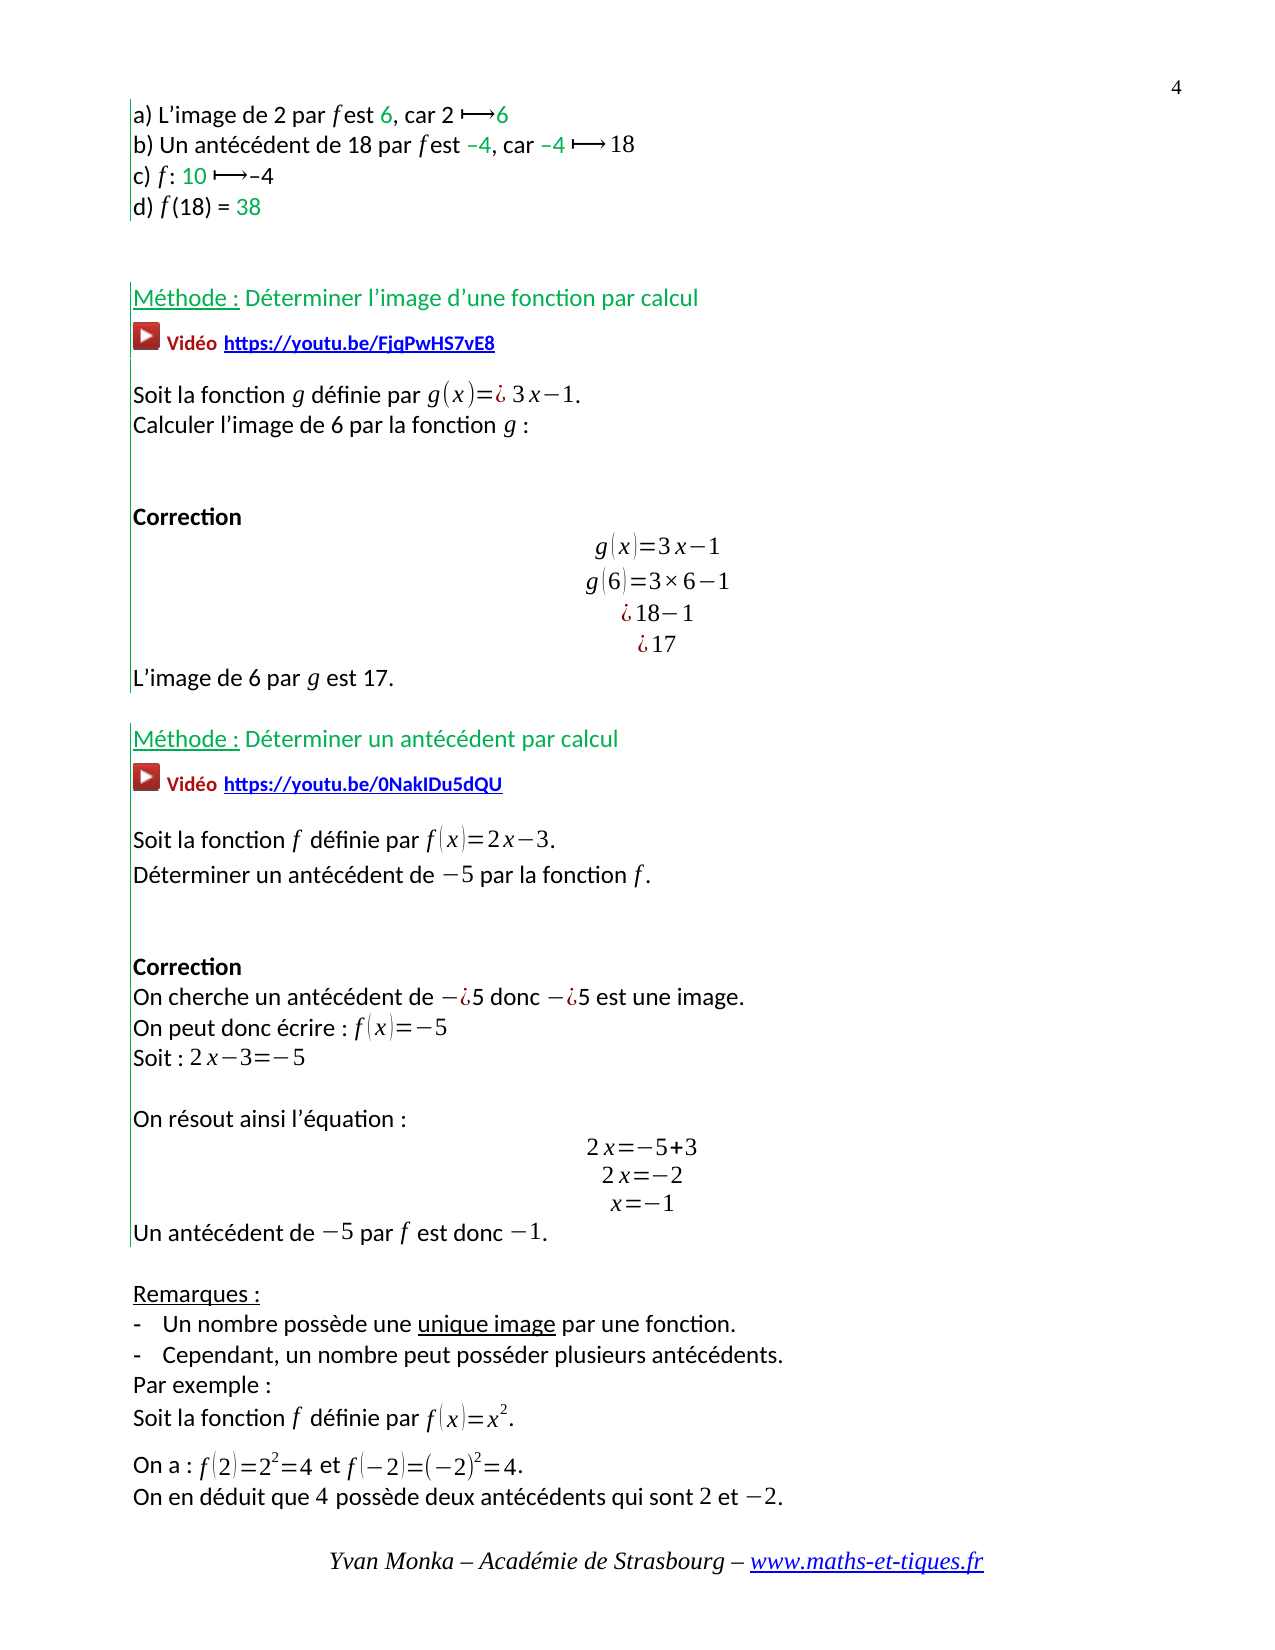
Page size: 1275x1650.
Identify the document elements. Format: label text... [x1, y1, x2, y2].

text On peut donc écrire : [131, 1012, 1152, 1042]
picture [132, 763, 160, 791]
text On a : et . [133, 1448, 1181, 1481]
list Cependant, un nombre peut posséder plusieurs antécédents. [133, 1339, 1181, 1369]
text Déterminer un antécédent de par la fonction . [131, 859, 1152, 890]
text Vidéo https://youtu.be/0NakIDu5dQU [131, 764, 1152, 799]
text Calculer l’image de 6 par la fonction : [133, 409, 1181, 440]
text Correction [131, 501, 1152, 531]
text Un antécédent de par est donc . [131, 1217, 1152, 1247]
text Soit la fonction définie par . [133, 379, 1181, 409]
text Soit la fonction définie par . [131, 823, 1152, 859]
text L’image de 6 par est 17. [131, 662, 1181, 693]
text Soit : [131, 1042, 1152, 1073]
picture [132, 322, 160, 350]
text On cherche un antécédent de 5 donc 5 est une image. [131, 981, 1152, 1012]
text On en déduit que possède deux antécédents qui sont et . [133, 1481, 1181, 1512]
text b) Un antécédent de 18 par est –4, car –4 [131, 129, 1152, 160]
text Remarques : [133, 1278, 1181, 1308]
text Par exemple : [133, 1369, 1181, 1400]
text Soit la fonction définie par . [133, 1400, 1181, 1436]
text Méthode : Déterminer l’image d’une fonction par calcul [131, 282, 1152, 313]
list Un nombre possède une unique image par une fonction. [133, 1308, 1181, 1339]
text d) (18) = 38 [131, 191, 1152, 221]
text Vidéo https://youtu.be/FjqPwHS7vE8 [131, 323, 1152, 358]
text Correction [131, 951, 1152, 981]
text c) : 10 –4 [131, 160, 1152, 191]
text Méthode : Déterminer un antécédent par calcul [131, 723, 1152, 754]
text a) L’image de 2 par est 6, car 2 6 [131, 99, 1152, 129]
text On résout ainsi l’équation : [131, 1103, 1152, 1134]
